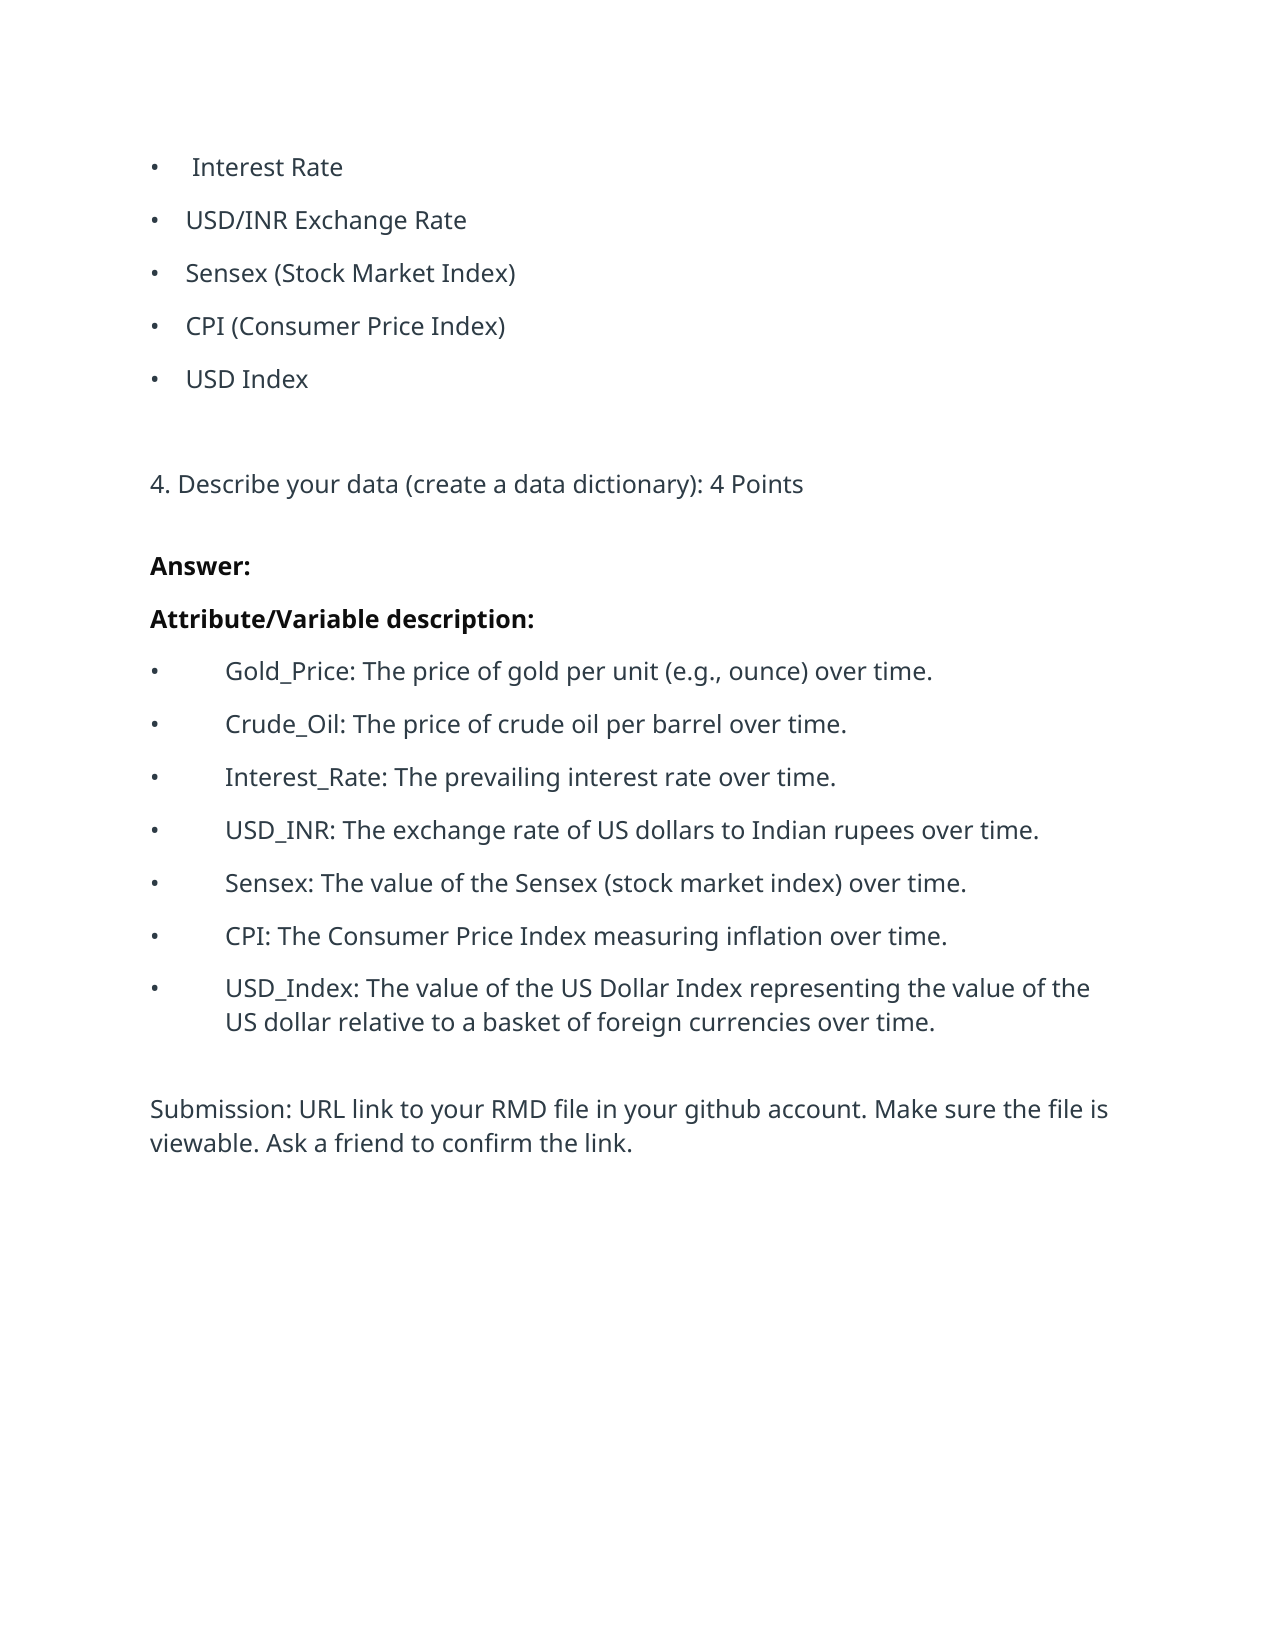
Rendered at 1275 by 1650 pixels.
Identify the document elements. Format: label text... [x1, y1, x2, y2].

text • USD Index [150, 361, 1125, 395]
text • USD_INR: The exchange rate of US dollars to Indian rupees over time. [150, 812, 1125, 847]
text • Sensex (Stock Market Index) [150, 256, 1125, 290]
text Submission: URL link to your RMD file in your github account. Make sure the file is viewable. Ask a friend to confirm the link. [150, 1058, 1125, 1160]
text 4. Describe your data (create a data dictionary): 4 Points [150, 467, 1125, 530]
text • CPI: The Consumer Price Index measuring inflation over time. [150, 918, 1125, 952]
text • USD_Index: The value of the US Dollar Index representing the value of the US dollar relative to a basket of foreign currencies over time. [150, 971, 1125, 1039]
text • Crude_Oil: The price of crude oil per barrel over time. [150, 707, 1125, 741]
text • Gold_Price: The price of gold per unit (e.g., ounce) over time. [150, 654, 1125, 688]
text • Interest Rate [150, 150, 1125, 184]
text Attribute/Variable description: [150, 601, 1125, 635]
text • Sensex: The value of the Sensex (stock market index) over time. [150, 865, 1125, 899]
text • Interest_Rate: The prevailing interest rate over time. [150, 760, 1125, 794]
text • CPI (Consumer Price Index) [150, 308, 1125, 342]
text • USD/INR Exchange Rate [150, 203, 1125, 237]
text Answer: [150, 548, 1125, 582]
